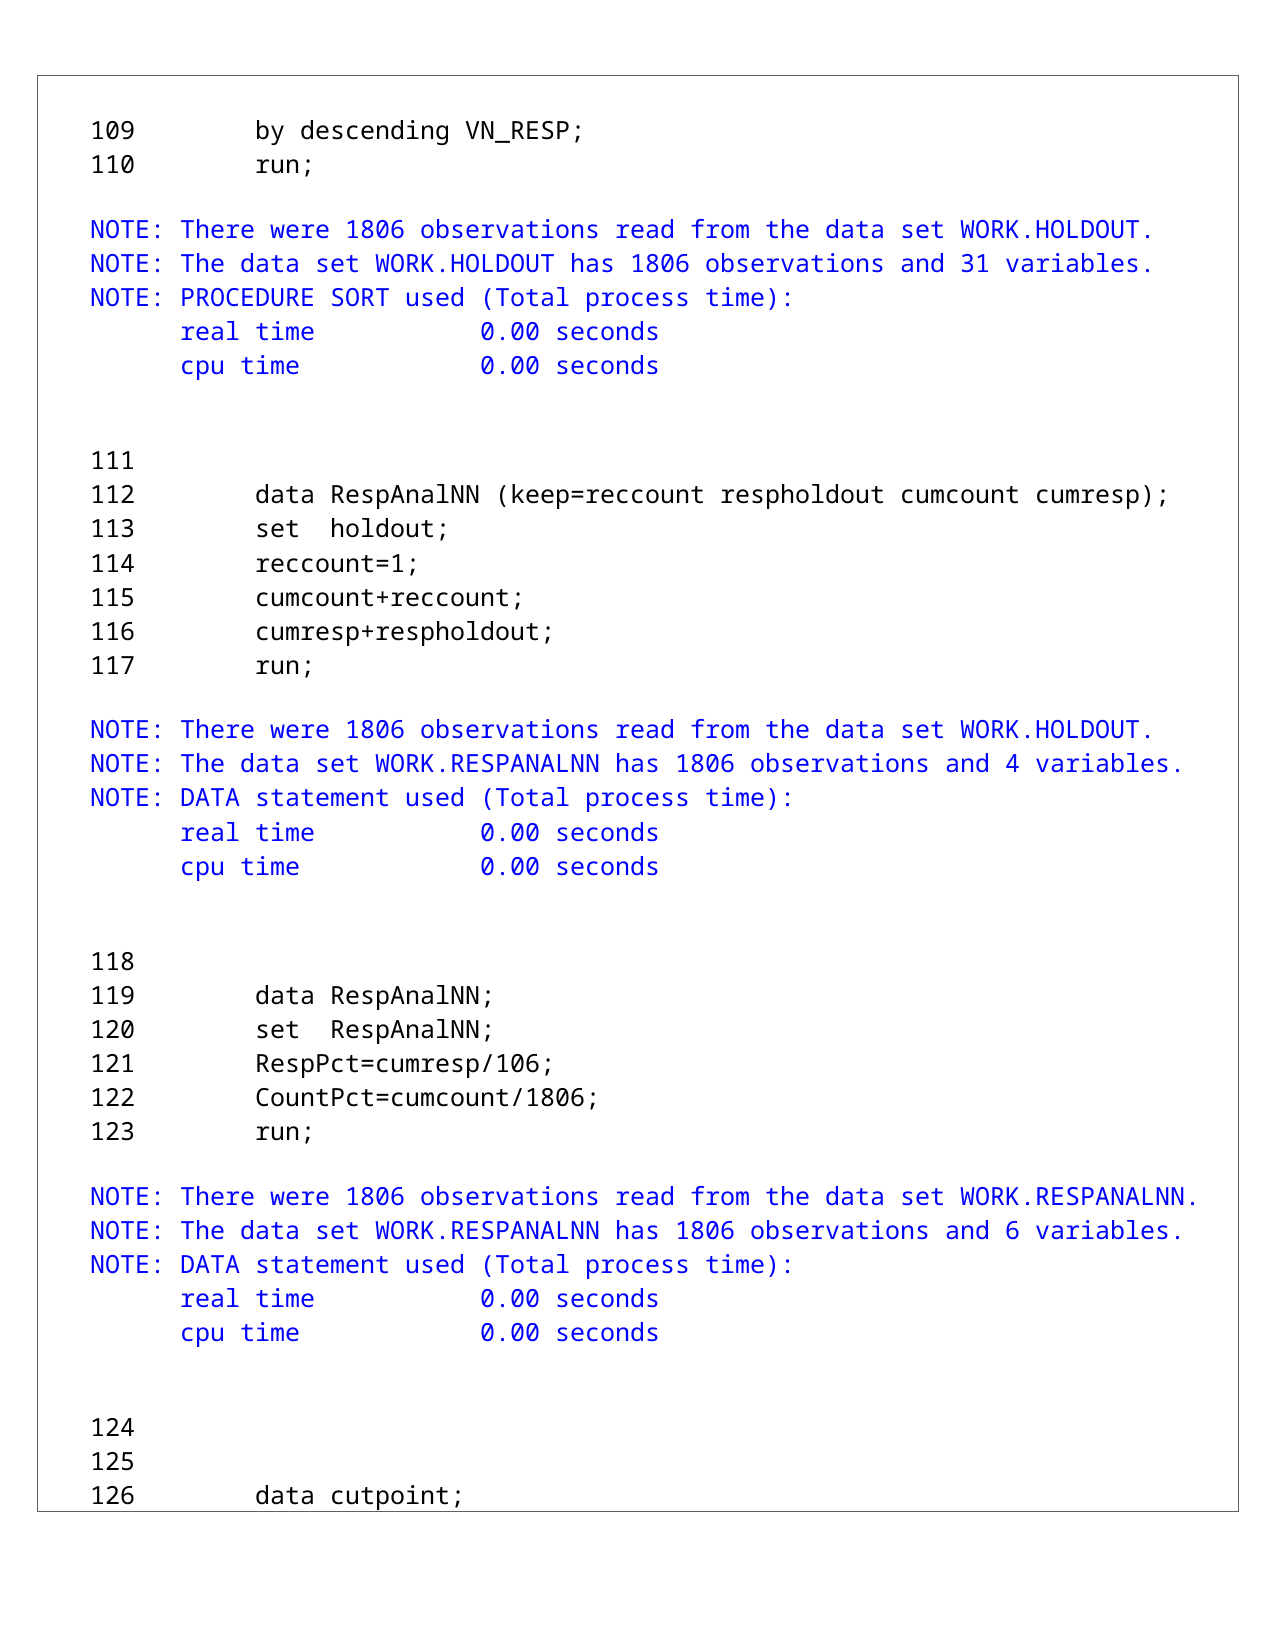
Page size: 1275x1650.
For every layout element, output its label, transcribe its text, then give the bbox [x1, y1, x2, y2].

text 115 cumcount+reccount; [75, 579, 1200, 613]
text 113 set holdout; [75, 511, 1200, 545]
text cpu time 0.00 seconds [75, 348, 1200, 382]
text cpu time 0.00 seconds [75, 848, 1200, 882]
text NOTE: There were 1806 observations read from the data set WORK.RESPANALNN. [75, 1178, 1200, 1212]
text 126 data cutpoint; [75, 1478, 1200, 1511]
text real time 0.00 seconds [75, 814, 1200, 848]
text NOTE: PROCEDURE SORT used (Total process time): [75, 280, 1200, 314]
text 124 [75, 1409, 1200, 1444]
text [75, 246, 1200, 280]
text 116 cumresp+respholdout; [75, 613, 1200, 647]
text real time 0.00 seconds [75, 1280, 1200, 1314]
text NOTE: There were 1806 observations read from the data set WORK.HOLDOUT. [75, 712, 1200, 746]
text NOTE: DATA statement used (Total process time): [75, 780, 1200, 814]
text 119 data RespAnalNN; [75, 977, 1200, 1011]
text cpu time 0.00 seconds [75, 1314, 1200, 1348]
text 123 run; [75, 1114, 1200, 1148]
text 117 run; [75, 647, 1200, 681]
text NOTE: There were 1806 observations read from the data set WORK.HOLDOUT. [75, 212, 1200, 246]
text 111 [75, 443, 1200, 477]
text 110 run; [75, 147, 1200, 181]
text 121 RespPct=cumresp/106; [75, 1046, 1200, 1079]
text NOTE: The data set WORK.RESPANALNN has 1806 observations and 4 variables. [75, 746, 1200, 780]
text NOTE: DATA statement used (Total process time): [75, 1246, 1200, 1280]
text 125 [75, 1444, 1200, 1478]
text 109 by descending VN_RESP; [38, 76, 1238, 147]
text 112 data RespAnalNN (keep=reccount respholdout cumcount cumresp); [75, 477, 1200, 511]
text 122 CountPct=cumcount/1806; [75, 1079, 1200, 1114]
text 114 reccount=1; [75, 545, 1200, 579]
text real time 0.00 seconds [75, 314, 1200, 348]
text NOTE: The data set WORK.RESPANALNN has 1806 observations and 6 variables. [75, 1212, 1200, 1246]
text 118 [75, 943, 1200, 977]
text 120 set RespAnalNN; [75, 1011, 1200, 1046]
